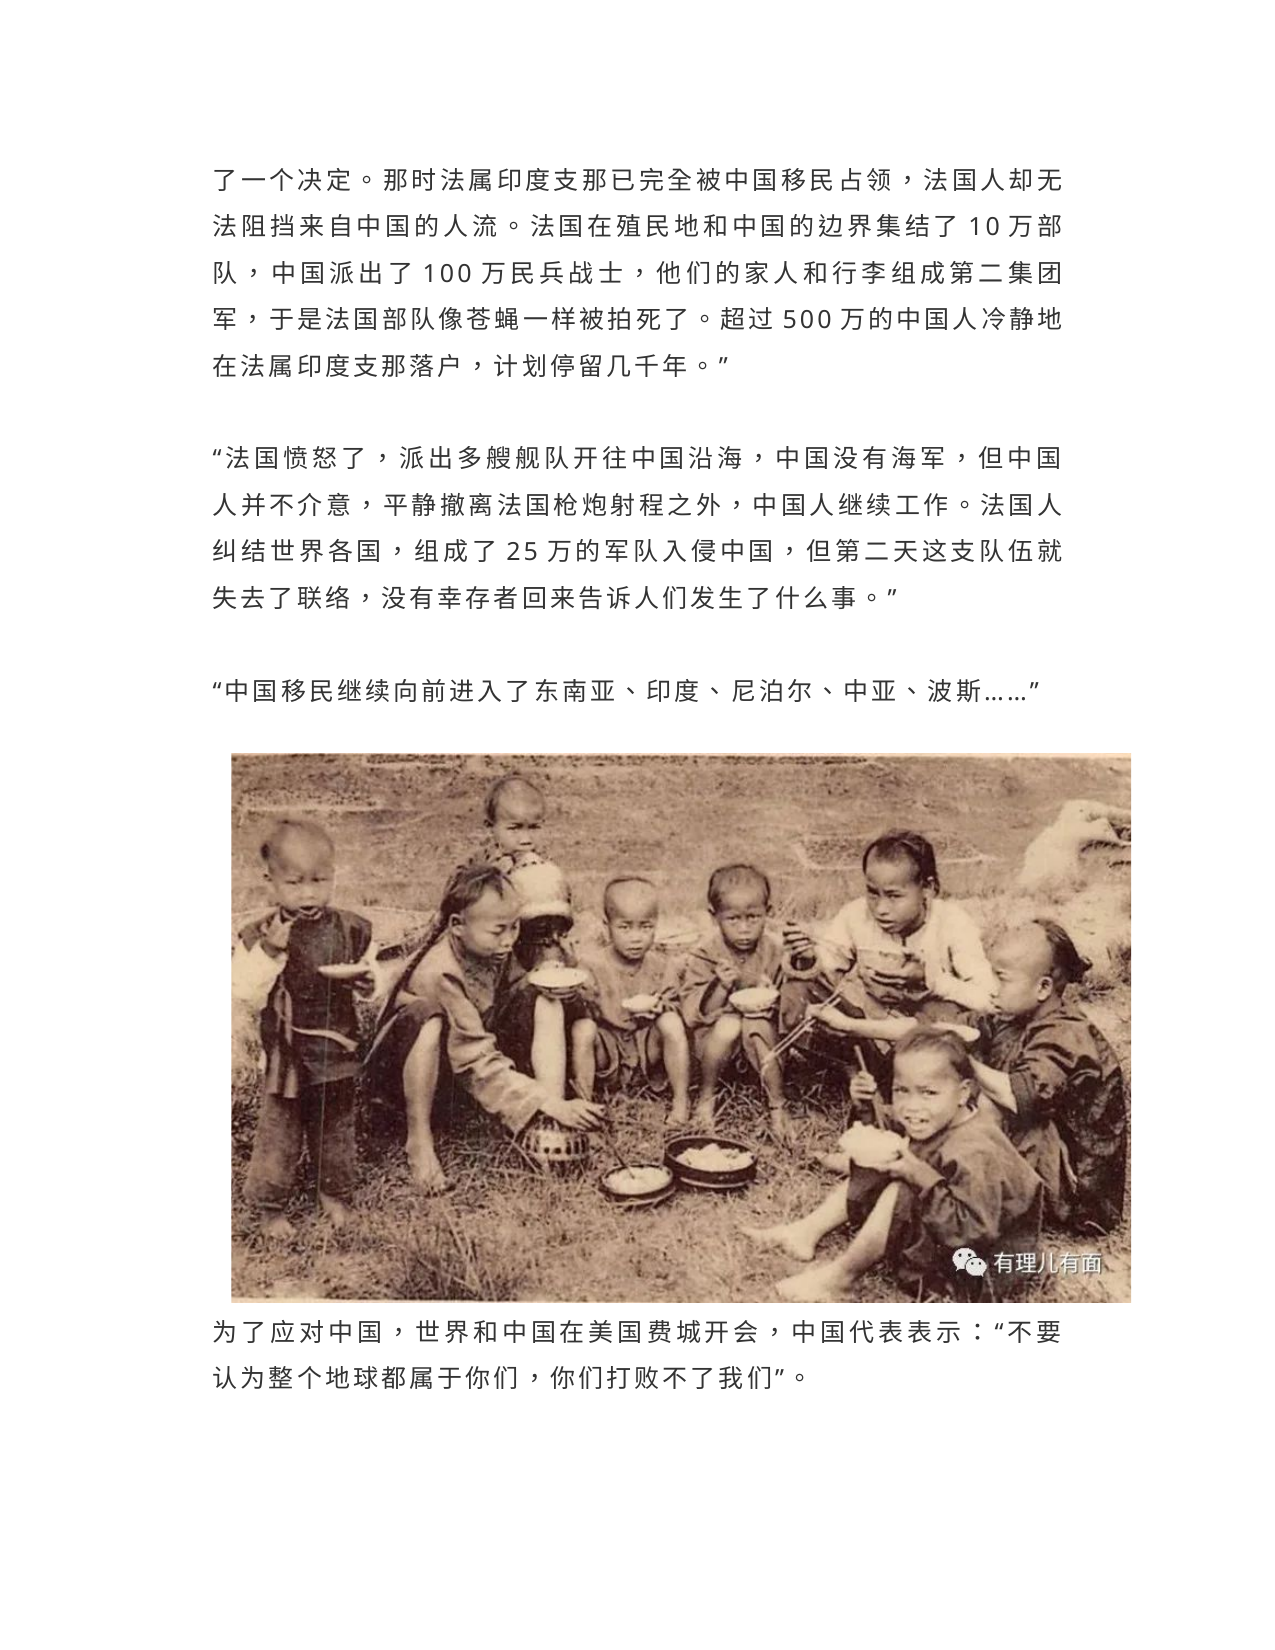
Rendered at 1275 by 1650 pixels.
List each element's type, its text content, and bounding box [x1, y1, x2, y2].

text 为了应对中国，世界和中国在美国费城开会，中国代表表示：“不要认为整个地球都属于你们，你们打败不了我们”。 [212, 1302, 1062, 1395]
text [212, 150, 1062, 382]
text “法国愤怒了，派出多艘舰队开往中国沿海，中国没有海军，但中国人并不介意，平静撤离法国枪炮射程之外，中国人继续工作。法国人纠结世界各国，组成了25万的军队入侵中国，但第二天这支队伍就失去了联络，没有幸存者回来告诉人们发生了什么事。” [212, 429, 1062, 614]
text “中国移民继续向前进入了东南亚、印度、尼泊尔、中亚、波斯……” [212, 661, 1062, 707]
picture [231, 753, 1132, 1303]
